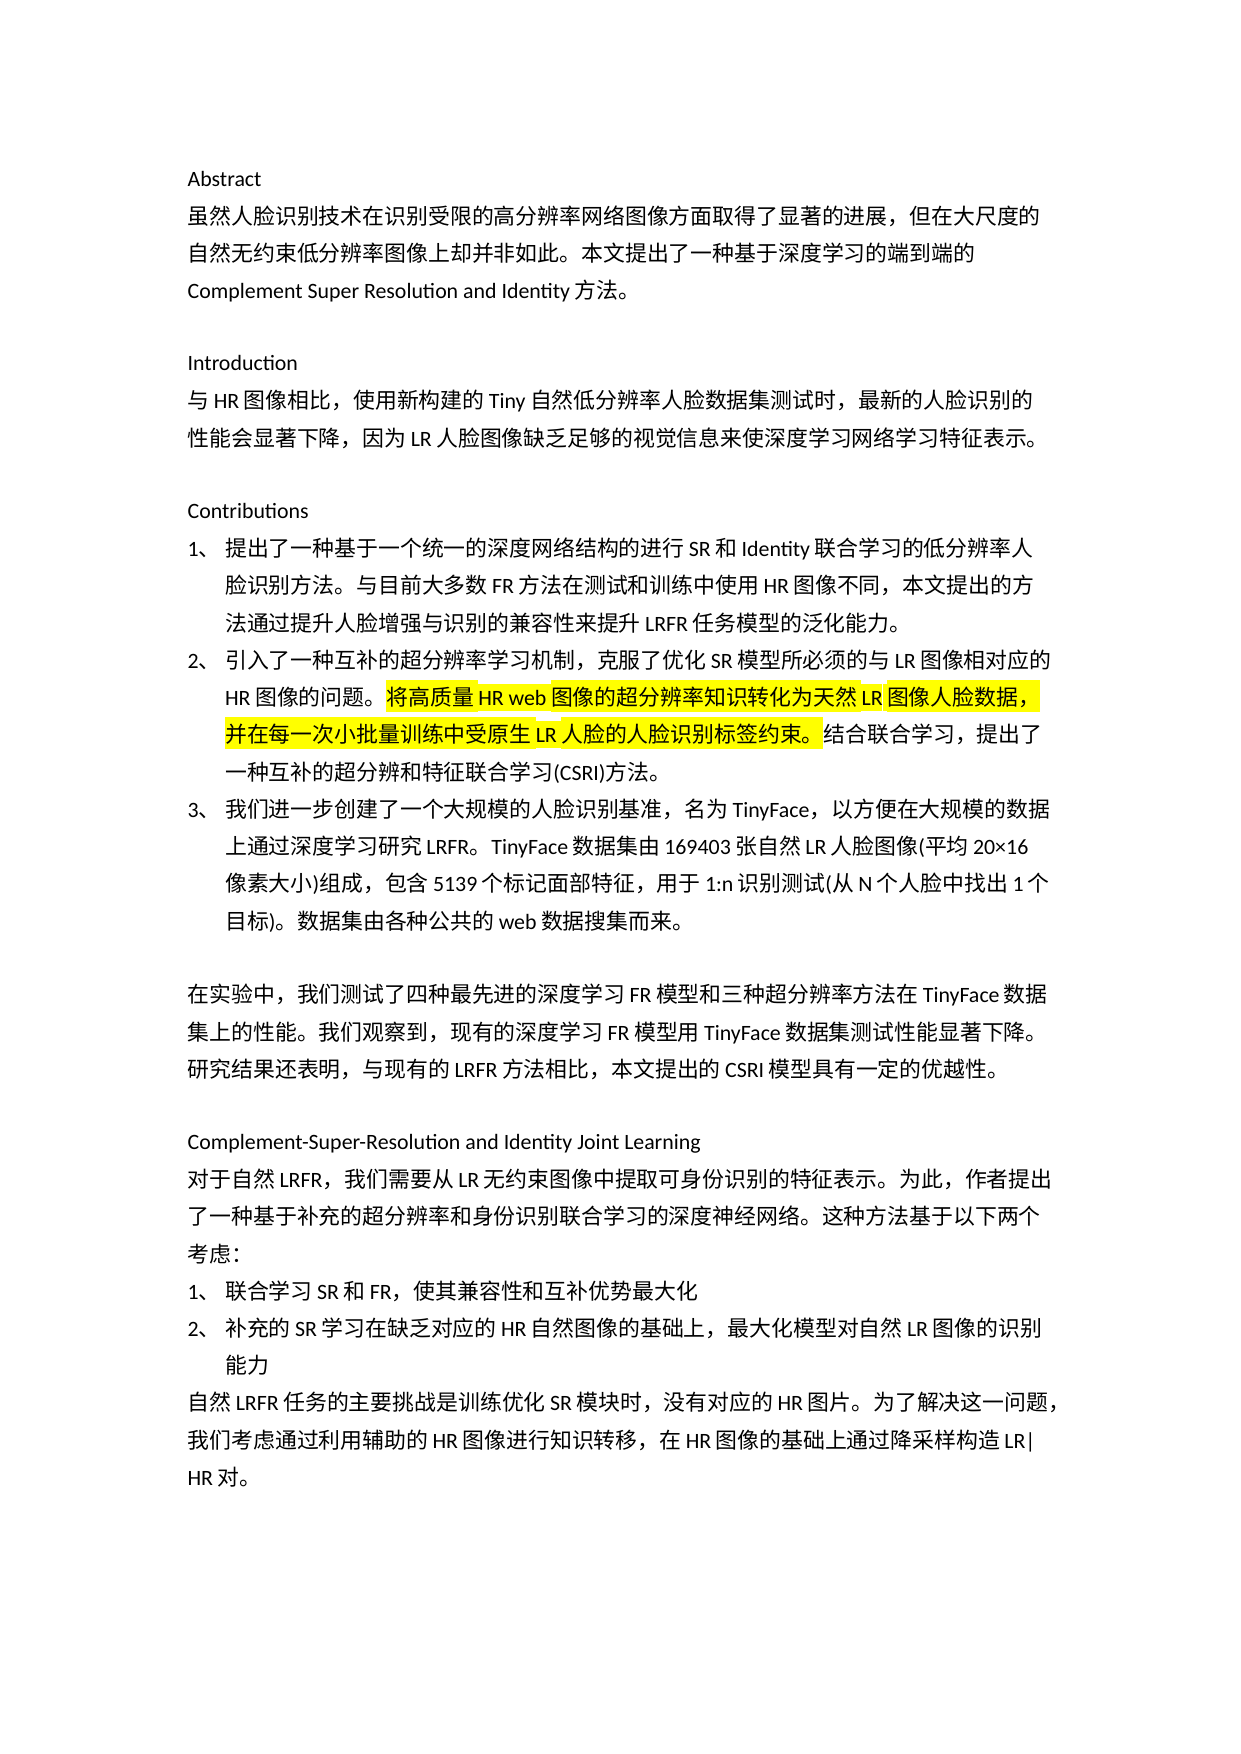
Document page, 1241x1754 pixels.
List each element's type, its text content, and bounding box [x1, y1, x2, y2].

text Contributions [187, 494, 1053, 527]
text 对于自然LRFR，我们需要从LR无约束图像中提取可身份识别的特征表示。为此，作者提出了一种基于补充的超分辨率和身份识别联合学习的深度神经网络。这种方法基于以下两个考虑： [187, 1162, 1053, 1269]
list 补充的SR学习在缺乏对应的HR自然图像的基础上，最大化模型对自然LR图像的识别能力 [187, 1311, 1053, 1380]
text 虽然人脸识别技术在识别受限的高分辨率网络图像方面取得了显著的进展，但在大尺度的自然无约束低分辨率图像上却并非如此。本文提出了一种基于深度学习的端到端的Complement Super Resolution and Identity方法。 [187, 198, 1053, 306]
text 在实验中，我们测试了四种最先进的深度学习FR模型和三种超分辨率方法在TinyFace数据集上的性能。我们观察到，现有的深度学习FR模型用TinyFace数据集测试性能显著下降。研究结果还表明，与现有的LRFR方法相比，本文提出的CSRI模型具有一定的优越性。 [187, 977, 1053, 1084]
text 自然LRFR任务的主要挑战是训练优化SR模块时，没有对应的HR图片。为了解决这一问题，我们考虑通过利用辅助的HR图像进行知识转移，在HR图像的基础上通过降采样构造LR|HR对。 [187, 1385, 1053, 1492]
text Introduction [187, 347, 1053, 379]
list 我们进一步创建了一个大规模的人脸识别基准，名为TinyFace，以方便在大规模的数据上通过深度学习研究LRFR。TinyFace数据集由169403张自然LR人脸图像(平均20×16像素大小)组成，包含5139个标记面部特征，用于1:n识别测试(从N个人脸中找出1个目标)。数据集由各种公共的web数据搜集而来。 [187, 791, 1053, 936]
list 联合学习SR和FR，使其兼容性和互补优势最大化 [187, 1273, 1053, 1306]
text Abstract [187, 162, 1053, 194]
list 引入了一种互补的超分辨率学习机制，克服了优化SR模型所必须的与LR图像相对应的HR图像的问题。将高质量HR web图像的超分辨率知识转化为天然LR图像人脸数据，并在每一次小批量训练中受原生LR人脸的人脸识别标签约束。结合联合学习，提出了一种互补的超分辨和特征联合学习(CSRI)方法。 [187, 642, 1053, 787]
list 提出了一种基于一个统一的深度网络结构的进行SR和Identity联合学习的低分辨率人脸识别方法。与目前大多数FR方法在测试和训练中使用HR图像不同，本文提出的方法通过提升人脸增强与识别的兼容性来提升LRFR任务模型的泛化能力。 [187, 531, 1053, 638]
text Complement-Super-Resolution and Identity Joint Learning [187, 1125, 1053, 1158]
text 与HR图像相比，使用新构建的Tiny自然低分辨率人脸数据集测试时，最新的人脸识别的性能会显著下降，因为LR人脸图像缺乏足够的视觉信息来使深度学习网络学习特征表示。 [187, 383, 1053, 453]
